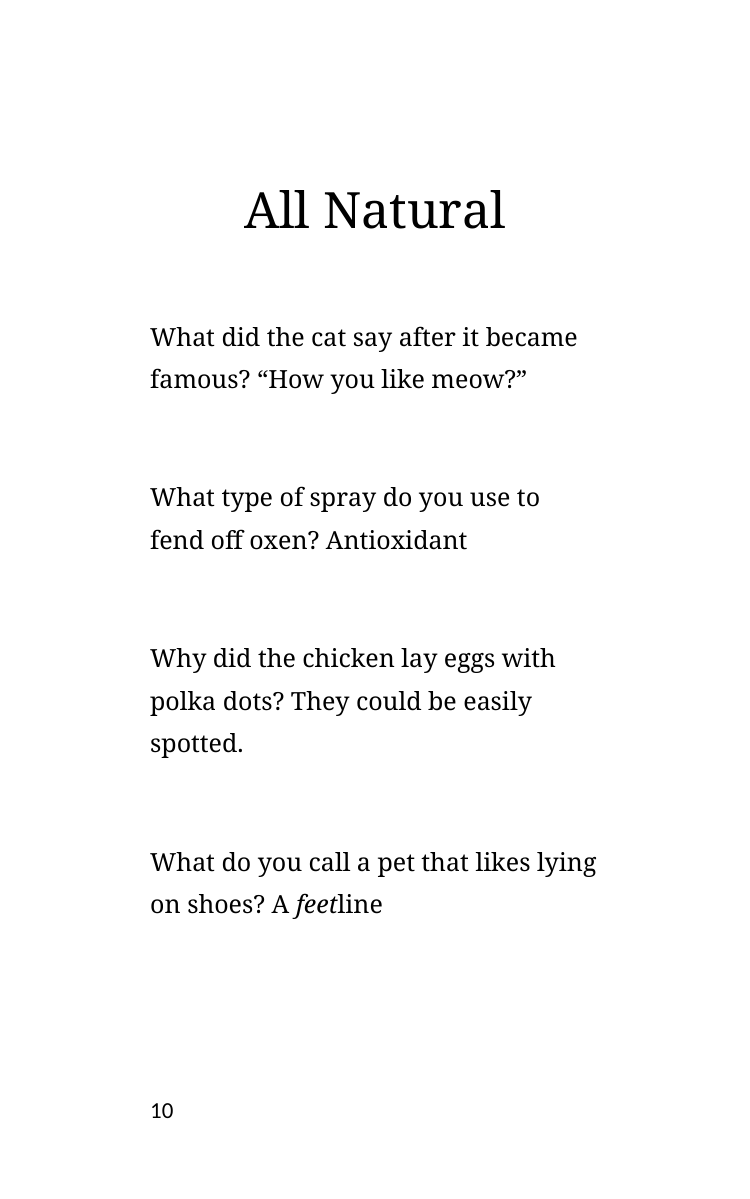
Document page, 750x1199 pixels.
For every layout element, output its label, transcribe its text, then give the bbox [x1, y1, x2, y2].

text Why did the chicken lay eggs with polka dots? They could be easily spotted. [150, 641, 600, 760]
text What do you call a pet that likes lying on shoes? A feetline [150, 844, 600, 921]
text What did the cat say after it became famous? “How you like meow?” [150, 319, 600, 396]
text All Natural [150, 175, 600, 243]
text What type of spray do you use to fend off oxen? Antioxidant [150, 480, 600, 557]
